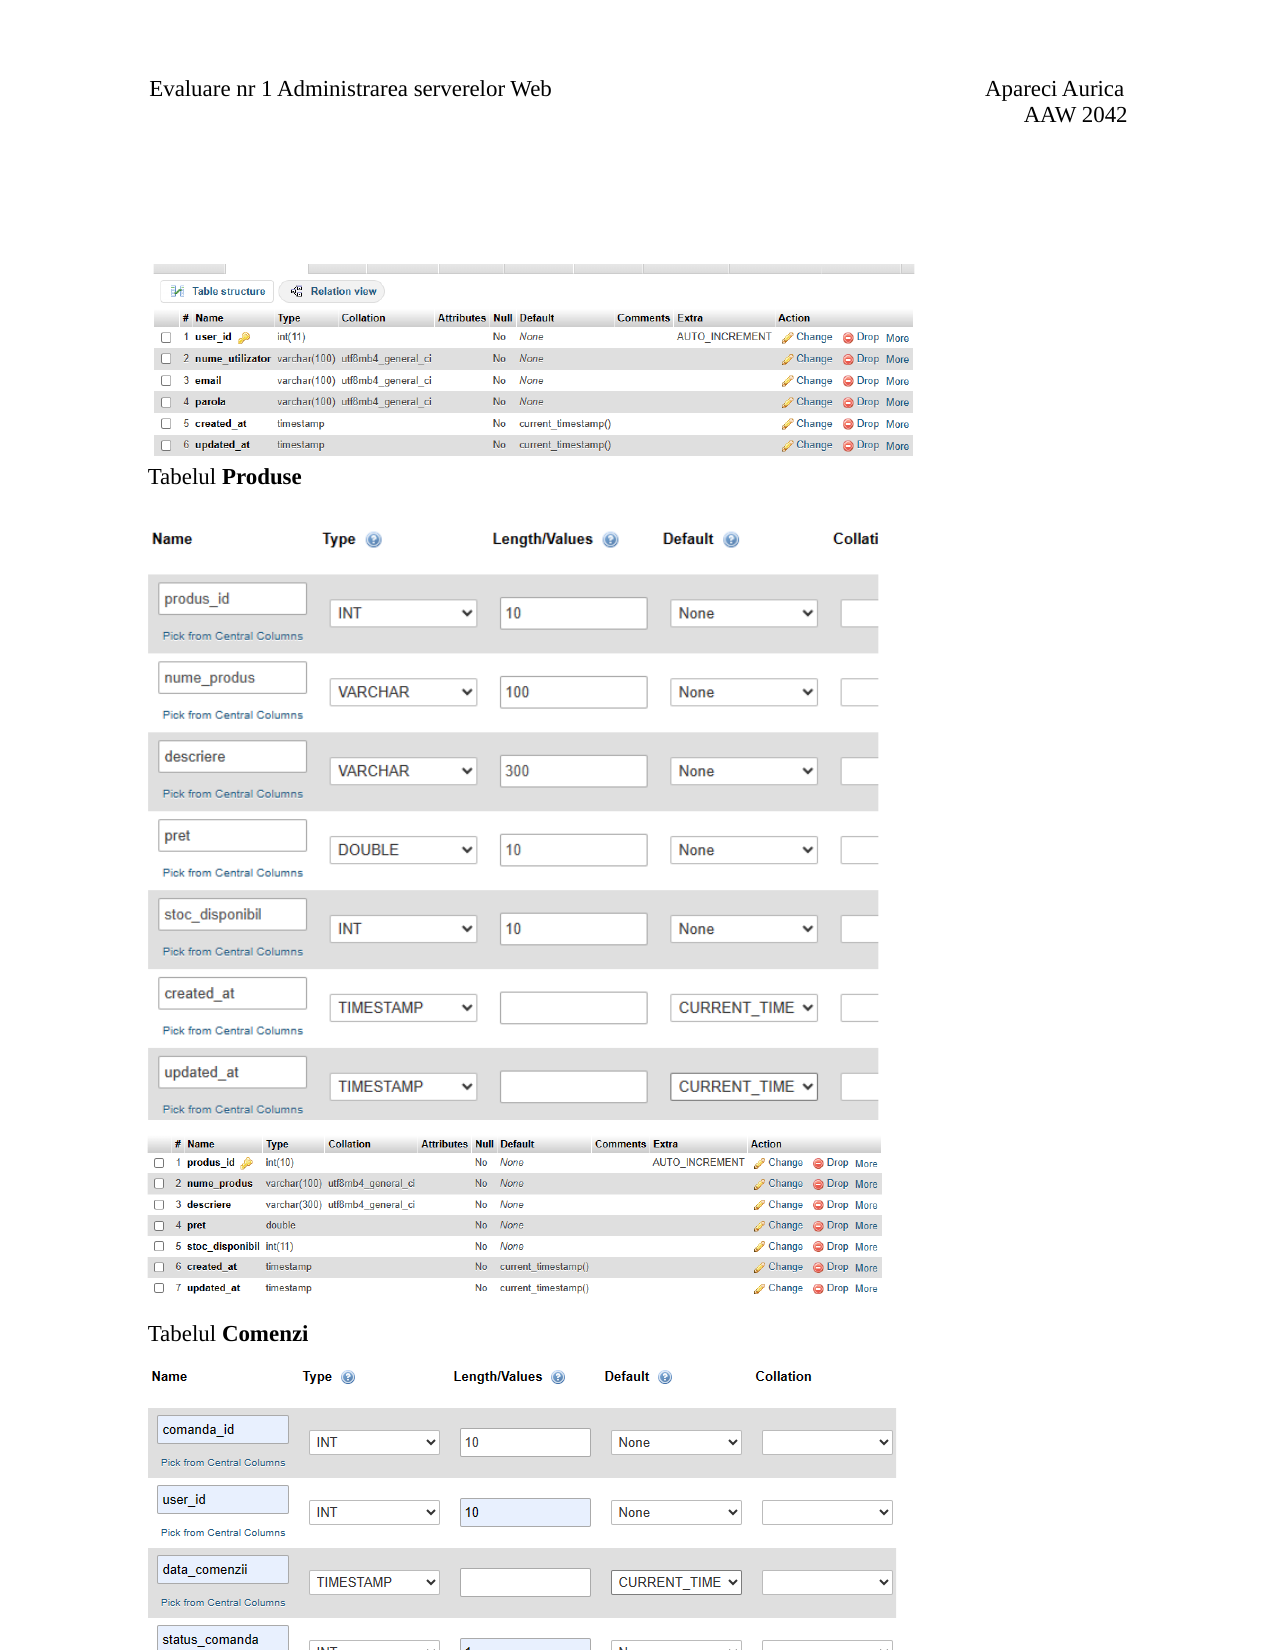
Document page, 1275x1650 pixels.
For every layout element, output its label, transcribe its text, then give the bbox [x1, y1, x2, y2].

text Tabelul Comenzi [148, 1320, 1127, 1347]
picture [147, 508, 879, 1120]
text Tabelul Produse [148, 463, 1127, 490]
picture [153, 264, 915, 462]
picture [147, 1358, 897, 1650]
picture [147, 1129, 892, 1303]
